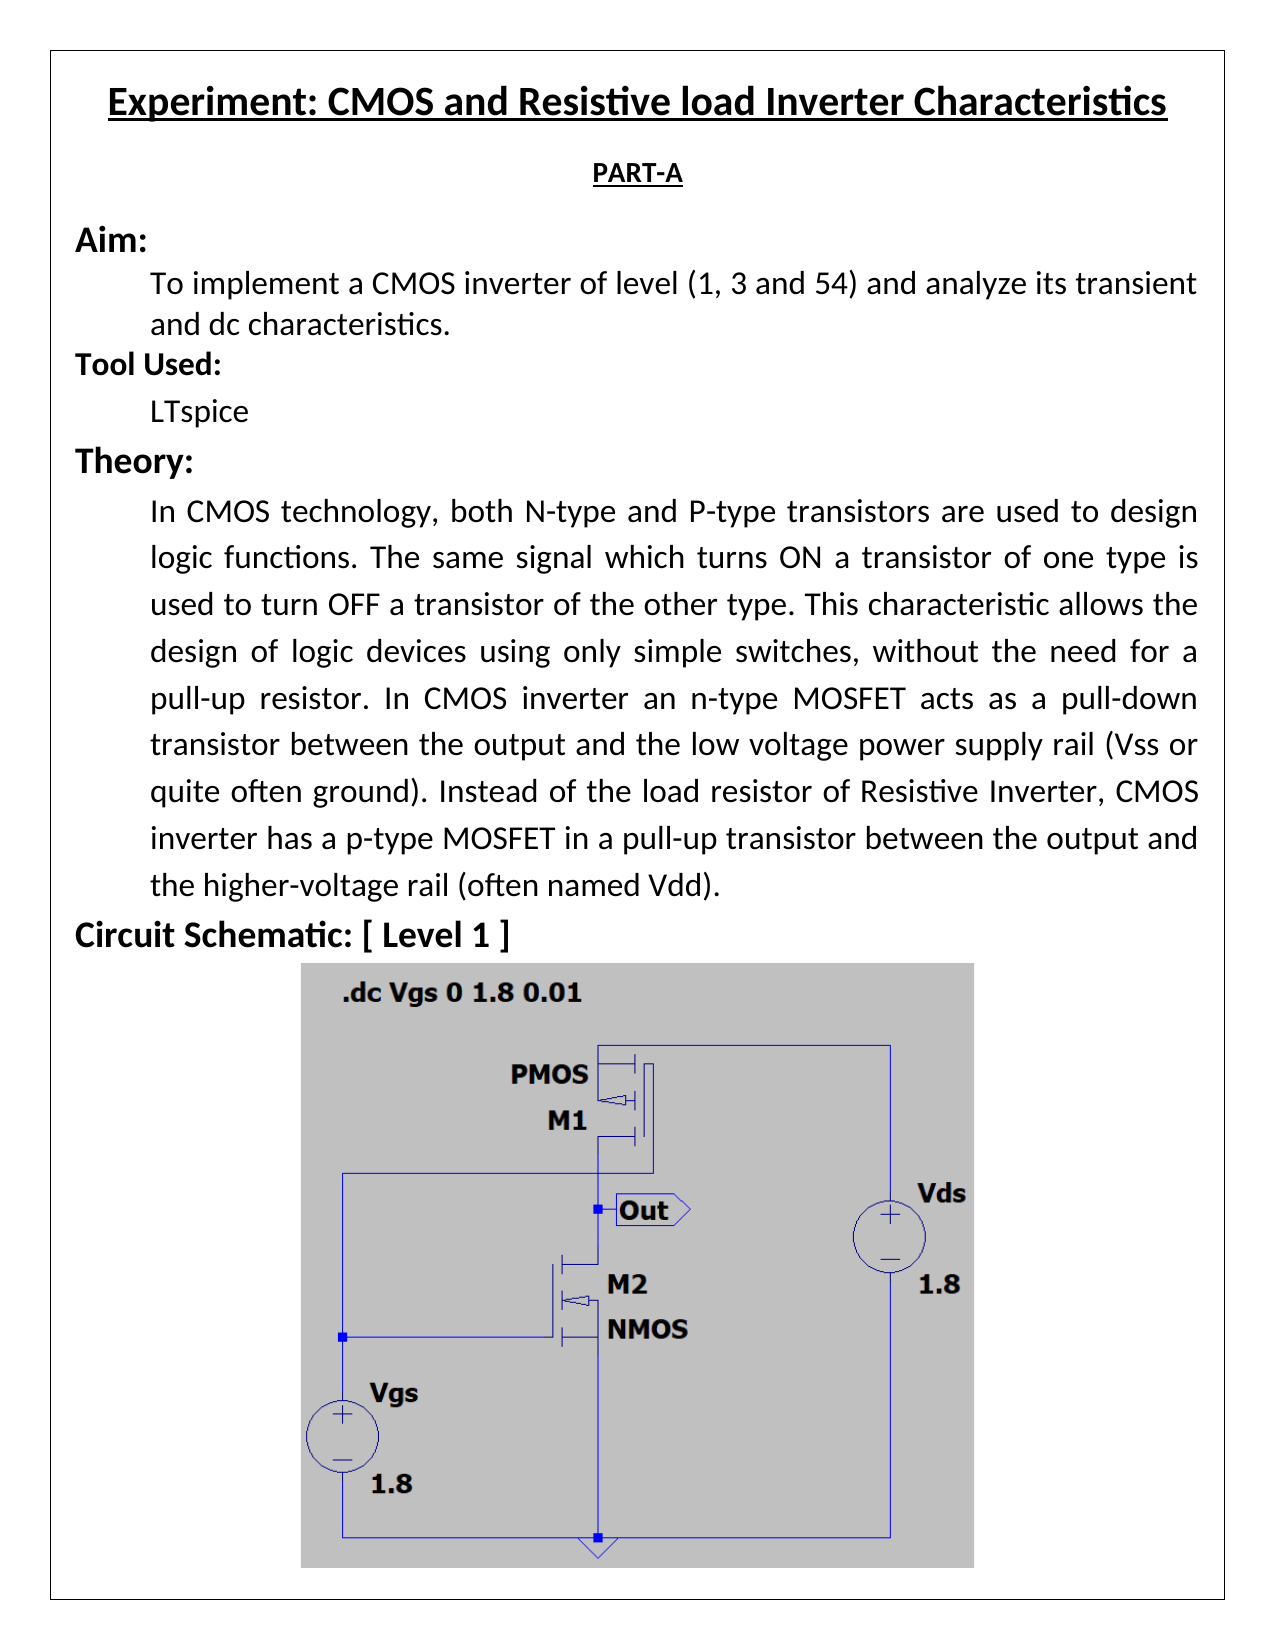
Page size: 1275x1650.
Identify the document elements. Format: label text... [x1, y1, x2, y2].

text Experiment: CMOS and Resistive load Inverter Characteristics [75, 75, 1200, 126]
text To implement a CMOS inverter of level (1, 3 and 54) and analyze its transient and dc characteristics. [150, 262, 1200, 343]
text In CMOS technology, both N-type and P-type transistors are used to design logic functions. The same signal which turns ON a transistor of one type is used to turn OFF a transistor of the other type. This characteristic allows the design of logic devices using only simple switches, without the need for a pull-up resistor. In CMOS inverter an n-type MOSFET acts as a pull-down transistor between the output and the low voltage power supply rail (Vss or quite often ground). Instead of the load resistor of Resistive Inverter, CMOS inverter has a p-type MOSFET in a pull-up transistor between the output and the higher-voltage rail (often named Vdd). [150, 489, 1200, 904]
text LTspice [75, 390, 1200, 431]
text PART-A [75, 154, 1200, 190]
text Aim: [75, 216, 1200, 262]
picture [300, 963, 975, 1568]
text Circuit Schematic: [ Level 1 ] [75, 911, 1200, 956]
text Theory: [75, 437, 1200, 483]
text Tool Used: [75, 343, 1200, 384]
